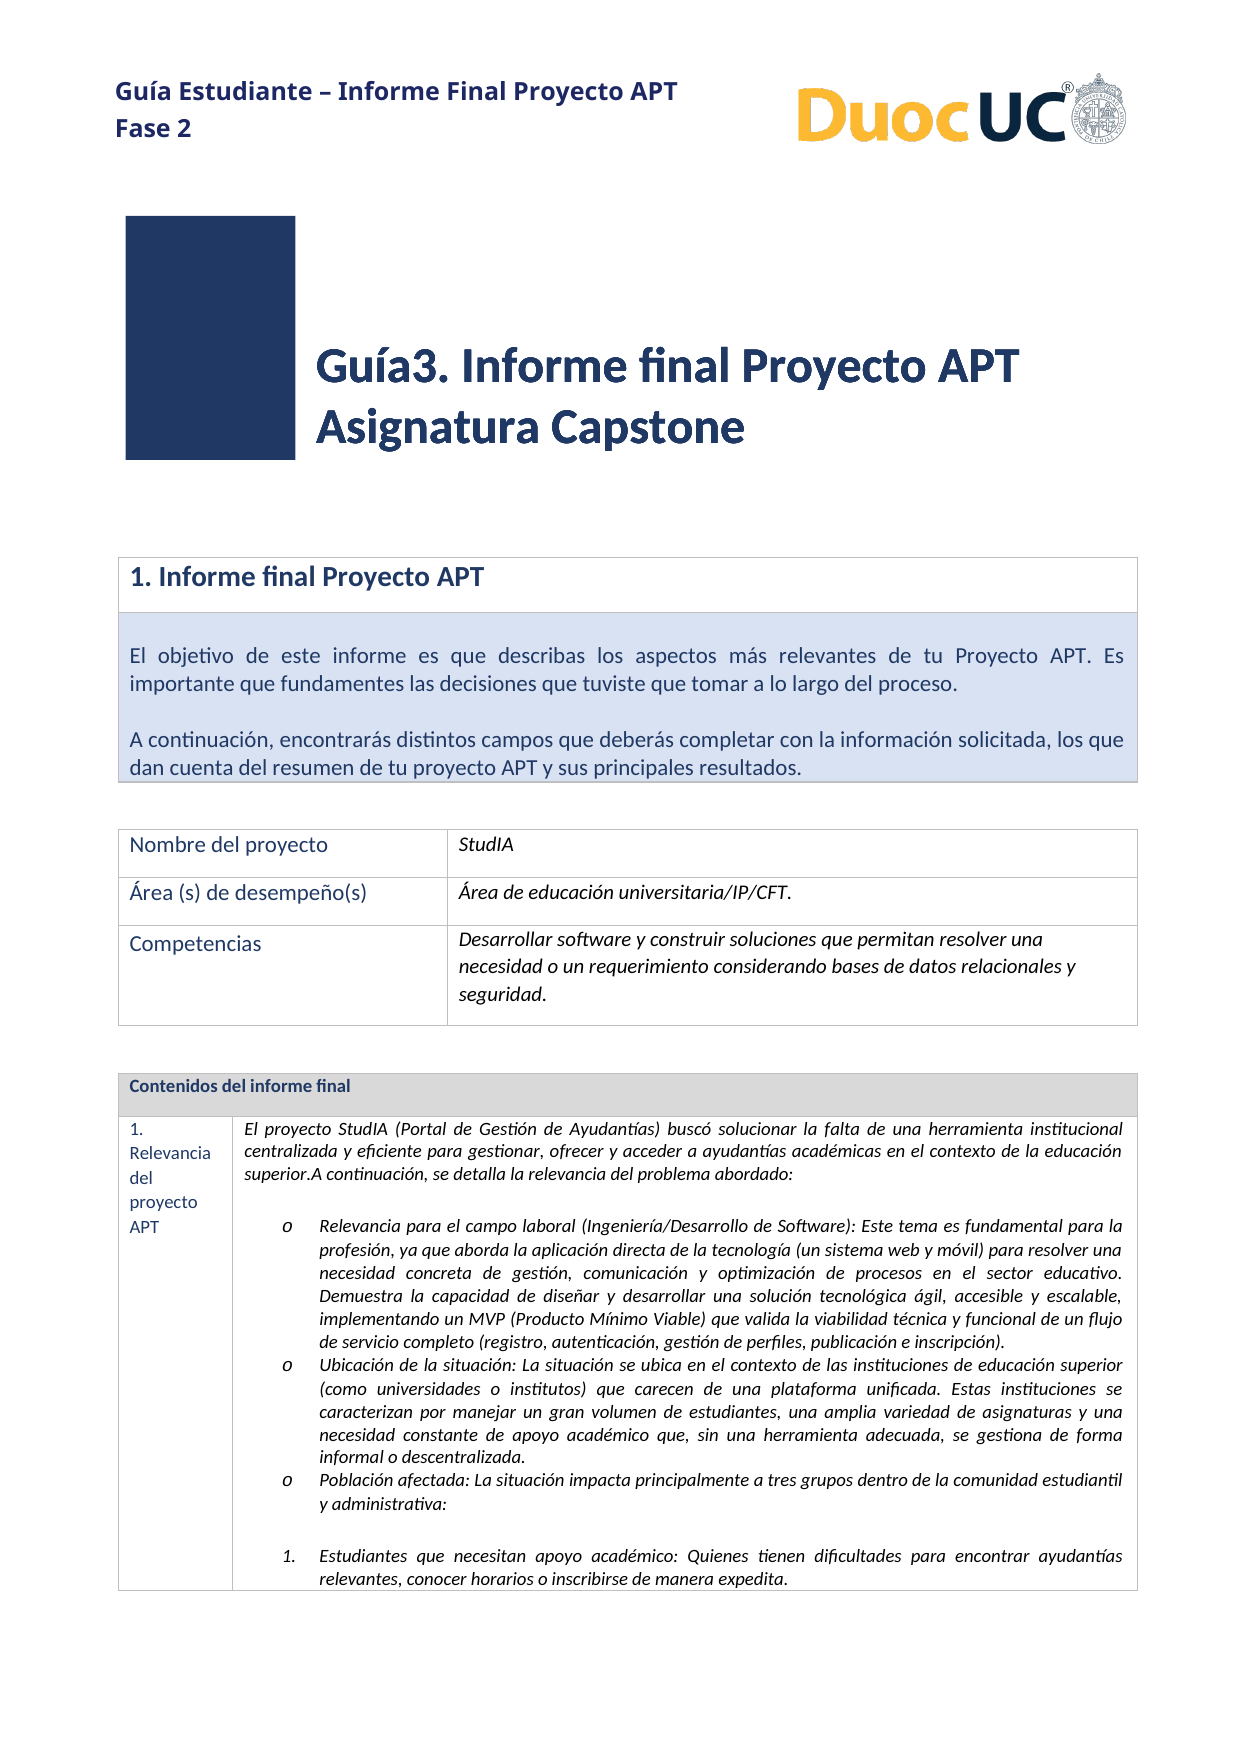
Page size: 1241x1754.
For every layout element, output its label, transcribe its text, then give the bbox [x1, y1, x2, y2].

picture [798, 73, 1126, 144]
table_cell 1. Relevancia del proyecto APT [119, 1117, 232, 1590]
table_header Nombre del proyecto [119, 830, 447, 877]
table_cell Desarrollar software y construir soluciones que permitan resolver una necesidad o un requerimiento considerando bases de datos relacionales y seguridad. [448, 926, 1137, 1025]
table_cell El objetivo de este informe es que describas los aspectos más relevantes de tu Proyecto APT. Es importante que fundamentes las decisiones que tuviste que tomar a lo largo del proceso. A continuación, encontrarás distintos campos que deberás completar con la información solicitada, los que dan cuenta del resumen de tu proyecto APT y sus principales resultados. [119, 613, 1137, 781]
table_cell Área (s) de desempeño(s) [119, 878, 447, 925]
table_header StudIA [448, 830, 1137, 877]
table_cell Área de educación universitaria/IP/CFT. [448, 878, 1137, 925]
table_header 1. Informe final Proyecto APT [119, 558, 1137, 612]
table_cell Competencias [119, 926, 447, 1025]
table_header Contenidos del informe final [119, 1074, 1137, 1116]
